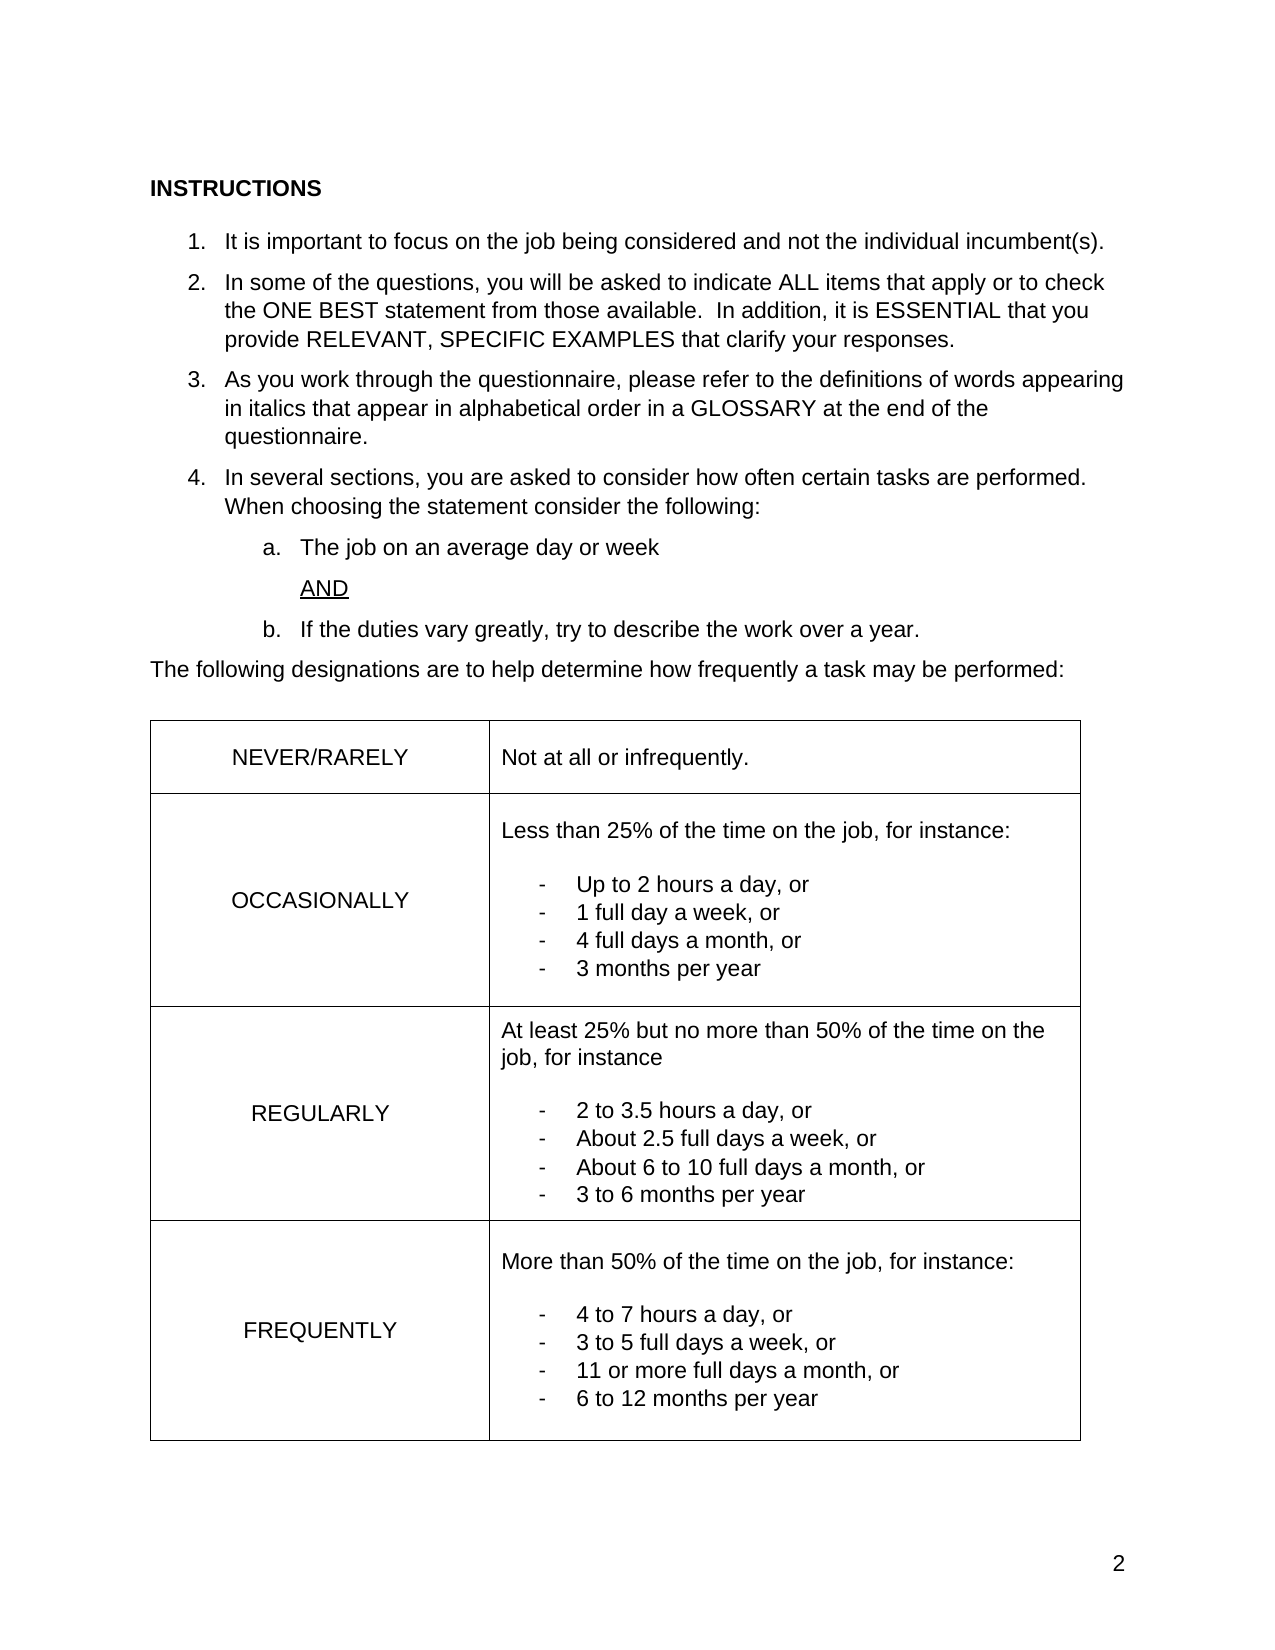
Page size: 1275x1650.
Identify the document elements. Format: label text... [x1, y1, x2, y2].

list As you work through the questionnaire, please refer to the definitions of words appearing in italics that appear in alphabetical order in a GLOSSARY at the end of the questionnaire. [187, 366, 1125, 450]
list AND [300, 574, 1125, 601]
table_cell Less than 25% of the time on the job, for instance: Up to 2 hours a day, or 1 full day a week, or 4 full days a month, or 3 months per year [490, 794, 1080, 1006]
subtitle INSTRUCTIONS [150, 175, 1125, 201]
list If the duties vary greatly, try to describe the work over a year. [262, 616, 1125, 642]
list The job on an average day or week [262, 534, 1125, 560]
table_header Not at all or infrequently. [490, 721, 1080, 793]
list In some of the questions, you will be asked to indicate ALL items that apply or to check the ONE BEST statement from those available. In addition, it is ESSENTIAL that you provide RELEVANT, SPECIFIC EXAMPLES that clarify your responses. [187, 269, 1125, 352]
table_cell At least 25% but no more than 50% of the time on the job, for instance 2 to 3.5 hours a day, or About 2.5 full days a week, or About 6 to 10 full days a month, or 3 to 6 months per year [490, 1007, 1080, 1220]
table_cell REGULARLY [151, 1007, 489, 1220]
table_cell More than 50% of the time on the job, for instance: 4 to 7 hours a day, or 3 to 5 full days a week, or 11 or more full days a month, or 6 to 12 months per year [490, 1221, 1080, 1439]
table_cell FREQUENTLY [151, 1221, 489, 1439]
table_header NEVER/RARELY [151, 721, 489, 793]
text The following designations are to help determine how frequently a task may be performed: [150, 656, 1125, 683]
list It is important to focus on the job being considered and not the individual incumbent(s). [187, 228, 1125, 254]
list In several sections, you are asked to consider how often certain tasks are performed. When choosing the statement consider the following: [187, 464, 1125, 519]
table_cell OCCASIONALLY [151, 794, 489, 1006]
